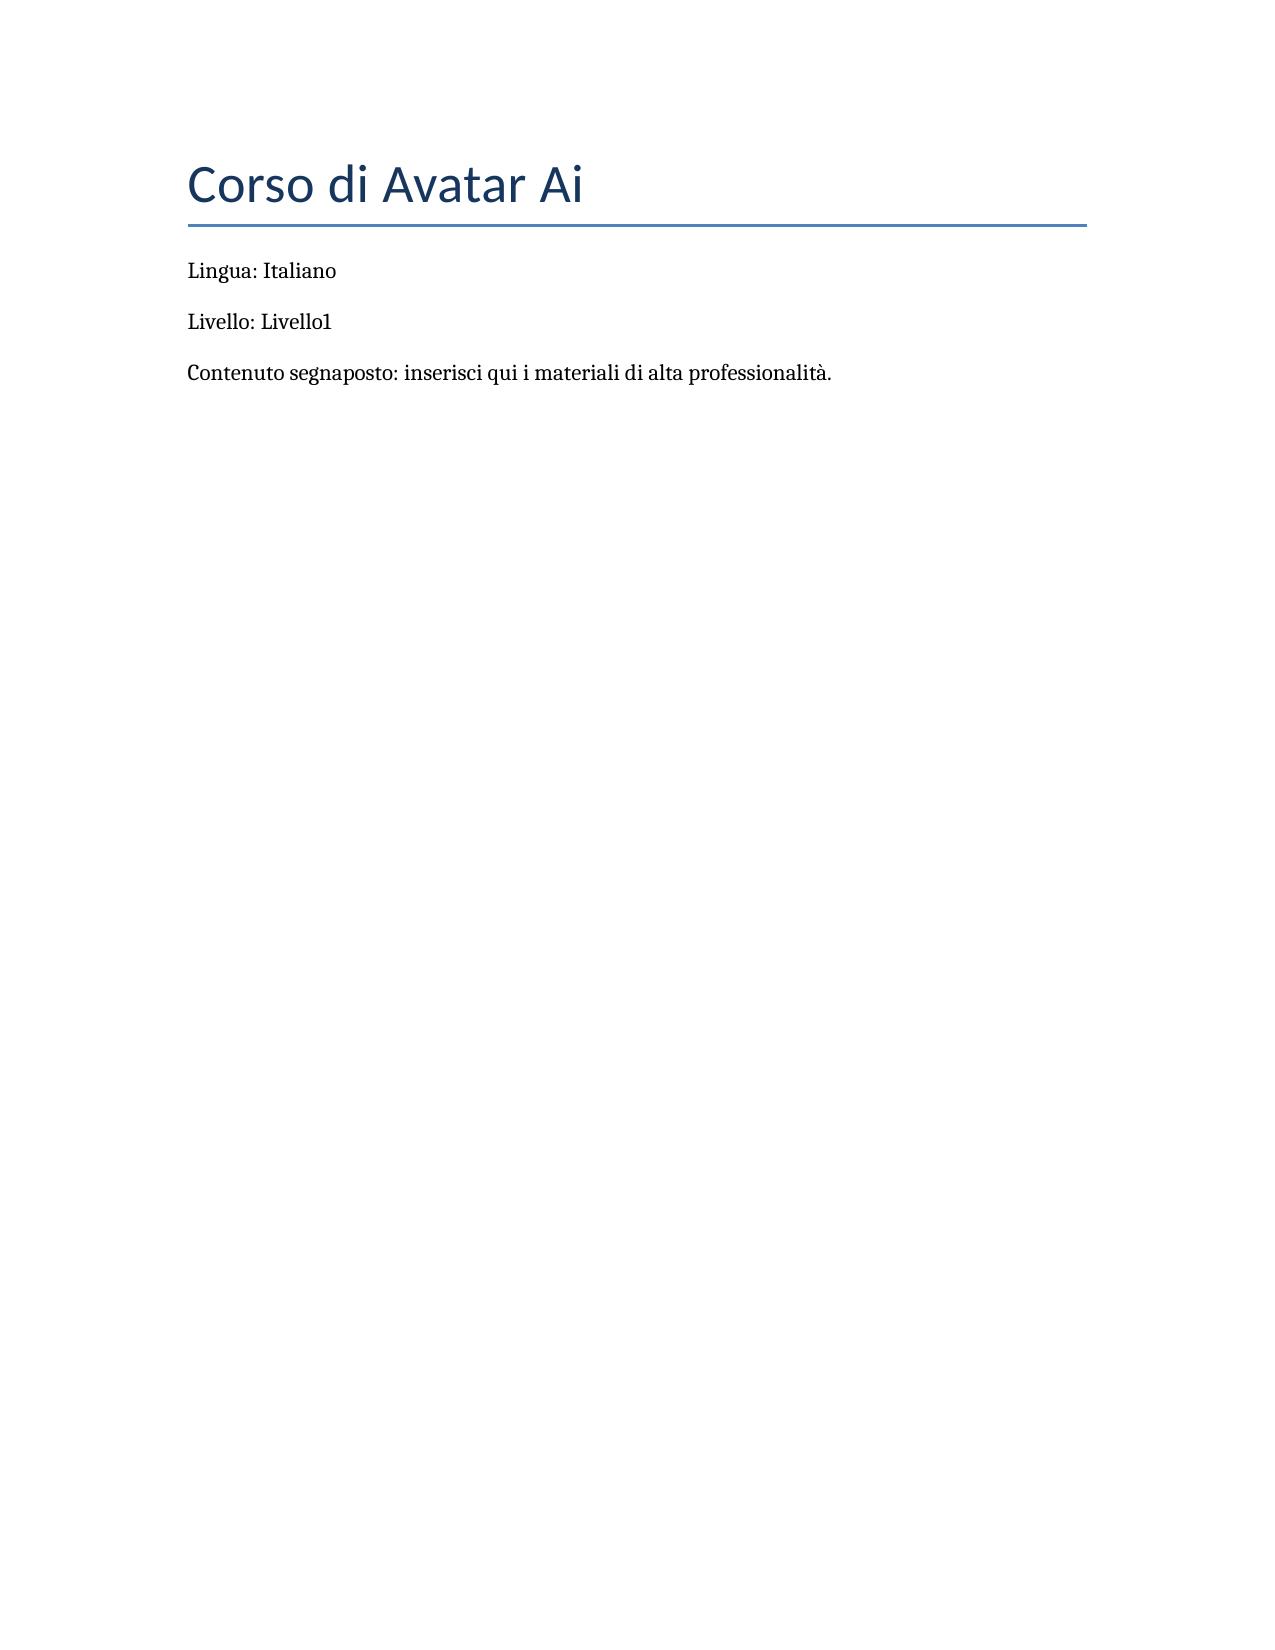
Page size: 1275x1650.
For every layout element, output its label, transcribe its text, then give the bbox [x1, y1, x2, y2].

title Corso di Avatar Ai [187, 150, 1087, 227]
text Livello: Livello1 [187, 309, 1087, 335]
text Contenuto segnaposto: inserisci qui i materiali di alta professionalità. [187, 360, 1087, 386]
text Lingua: Italiano [187, 258, 1087, 284]
